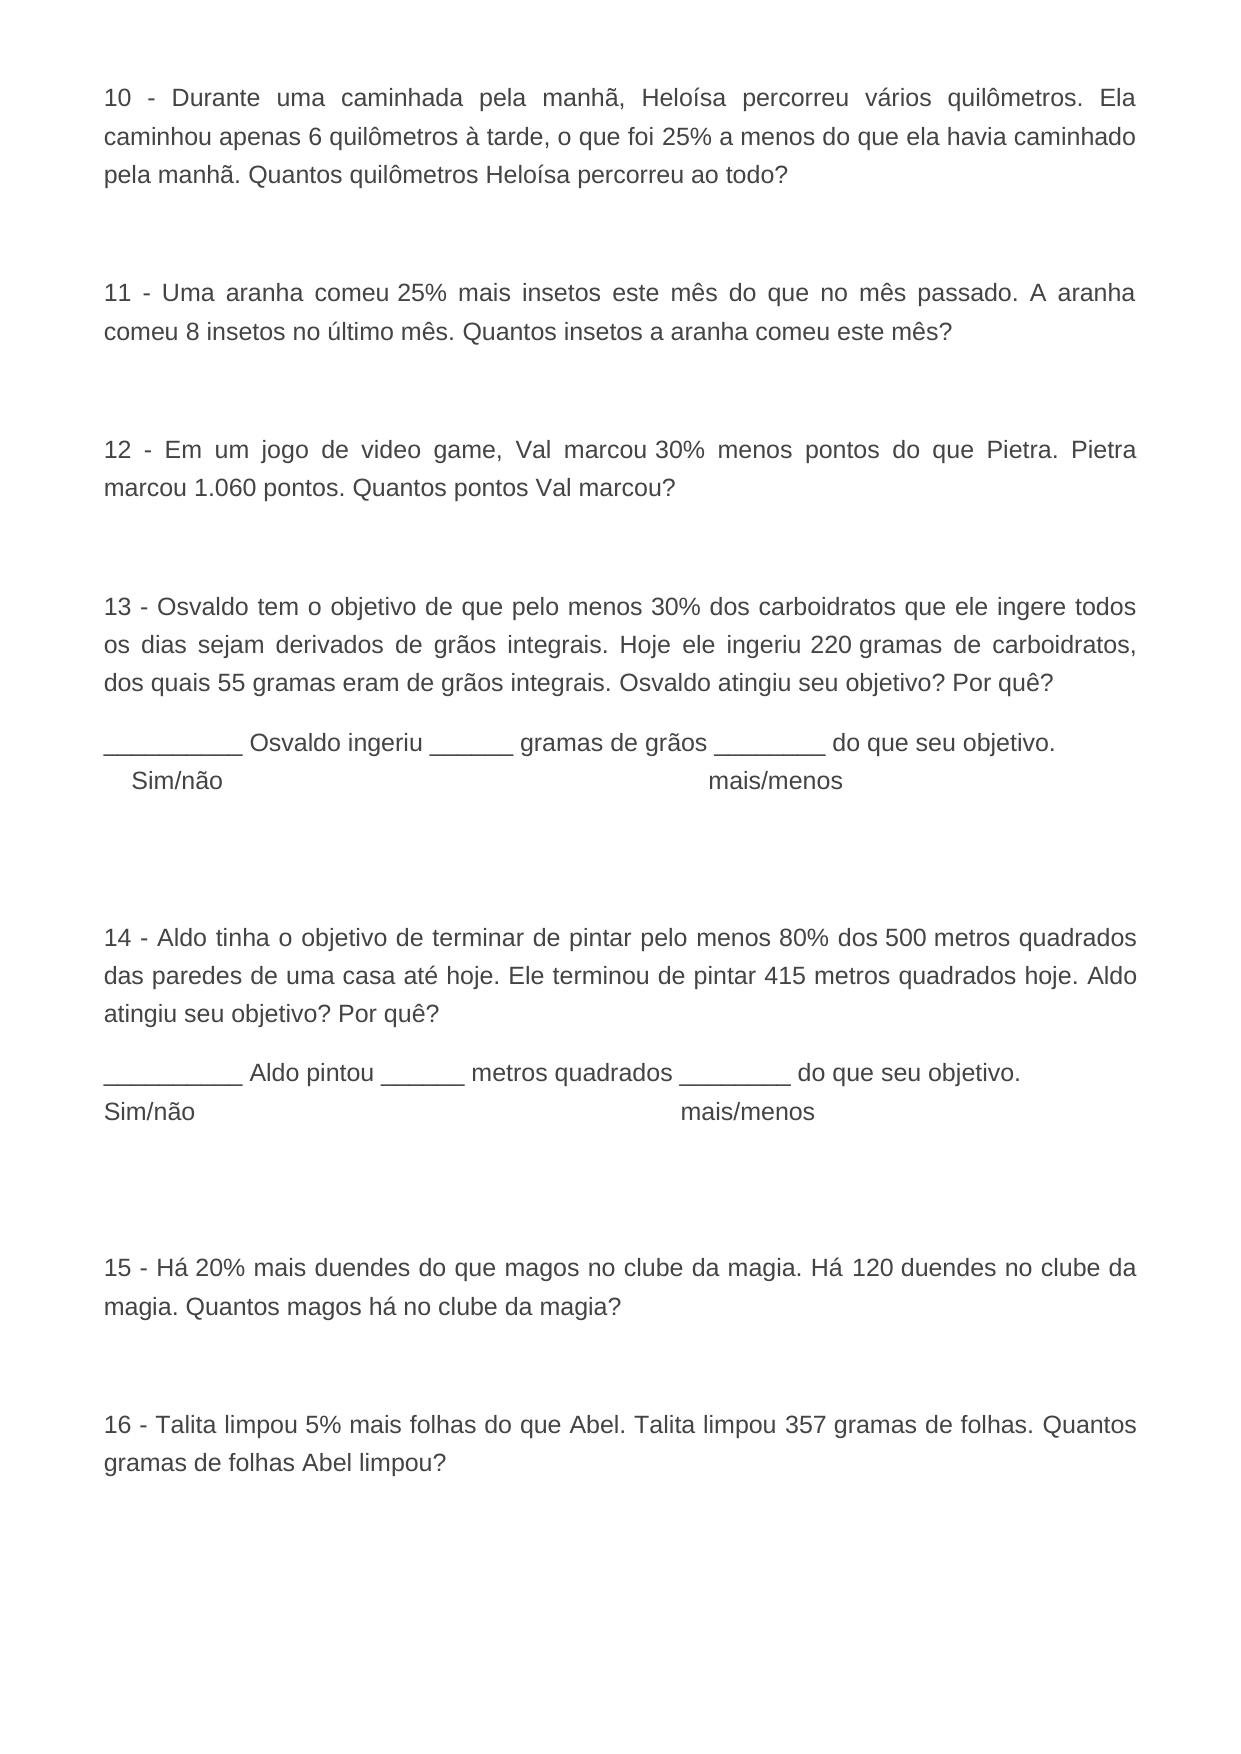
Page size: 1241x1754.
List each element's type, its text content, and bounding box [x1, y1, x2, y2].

text 13 - Osvaldo tem o objetivo de que pelo menos 30% dos carboidratos que ele ingere todos os dias sejam derivados de grãos integrais. Hoje ele ingeriu 220 gramas de carboidratos, dos quais 55 gramas eram de grãos integrais. Osvaldo atingiu seu objetivo? Por quê? [103, 582, 1137, 697]
text 15 - Há 20% mais duendes do que magos no clube da magia. Há 120 duendes no clube da magia. Quantos magos há no clube da magia? [103, 1244, 1137, 1321]
text 16 - Talita limpou 5% mais folhas do que Abel. Talita limpou 357 gramas de folhas. Quantos gramas de folhas Abel limpou? [103, 1401, 1137, 1477]
text 11 - Uma aranha comeu 25% mais insetos este mês do que no mês passado. A aranha comeu 8 insetos no último mês. Quantos insetos a aranha comeu este mês? [103, 269, 1137, 346]
text Sim/não mais/menos [103, 1087, 1137, 1126]
text Sim/não mais/menos [103, 756, 1137, 795]
text __________ Osvaldo ingeriu ______ gramas de grãos ________ do que seu objetivo. [103, 718, 1137, 756]
text __________ Aldo pintou ______ metros quadrados ________ do que seu objetivo. [103, 1049, 1137, 1087]
text 12 - Em um jogo de video game, Val marcou 30% menos pontos do que Pietra. Pietra marcou 1.060 pontos. Quantos pontos Val marcou? [103, 426, 1137, 502]
text 14 - Aldo tinha o objetivo de terminar de pintar pelo menos 80% dos 500 metros quadrados das paredes de uma casa até hoje. Ele terminou de pintar 415 metros quadrados hoje. Aldo atingiu seu objetivo? Por quê? [103, 913, 1137, 1028]
text 10 - Durante uma caminhada pela manhã, Heloísa percorreu vários quilômetros. Ela caminhou apenas 6 quilômetros à tarde, o que foi 25% a menos do que ela havia caminhado pela manhã. Quantos quilômetros Heloísa percorreu ao todo? [103, 74, 1137, 189]
